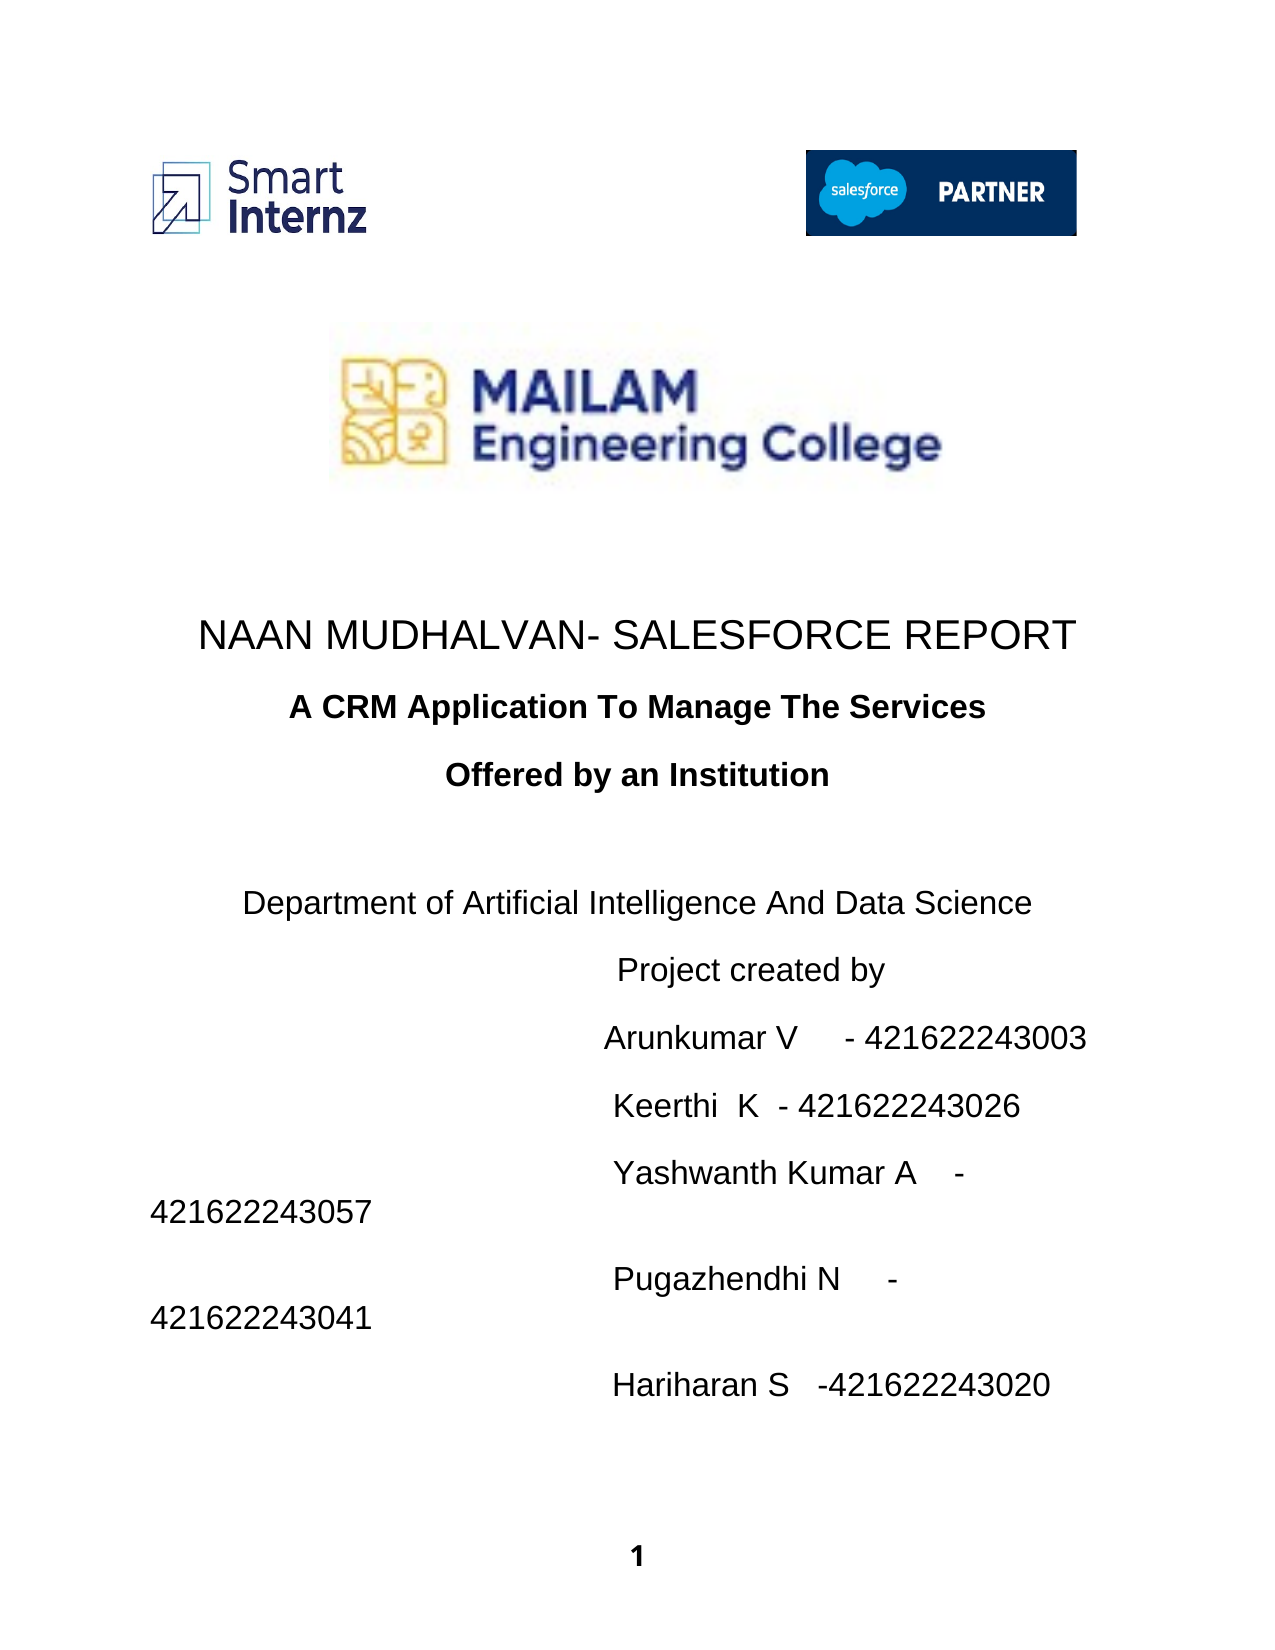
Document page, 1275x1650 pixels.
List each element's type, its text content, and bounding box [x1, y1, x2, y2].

text Pugazhendhi N - 421622243041 [150, 1259, 1125, 1336]
text NAAN MUDHALVAN- SALESFORCE REPORT [150, 610, 1125, 658]
picture [329, 322, 946, 504]
text Offered by an Institution [150, 755, 1125, 793]
text Yashwanth Kumar A - 421622243057 [150, 1153, 1125, 1230]
text Arunkumar V - 421622243003 [150, 1018, 1125, 1056]
picture [806, 150, 1077, 236]
text Project created by [150, 950, 1125, 989]
text Hariharan S -421622243020 [150, 1365, 1125, 1404]
text Keerthi K - 421622243026 [150, 1086, 1125, 1124]
picture [150, 155, 369, 236]
text Department of Artificial Intelligence And Data Science [150, 883, 1125, 921]
text A CRM Application To Manage The Services [150, 687, 1125, 726]
